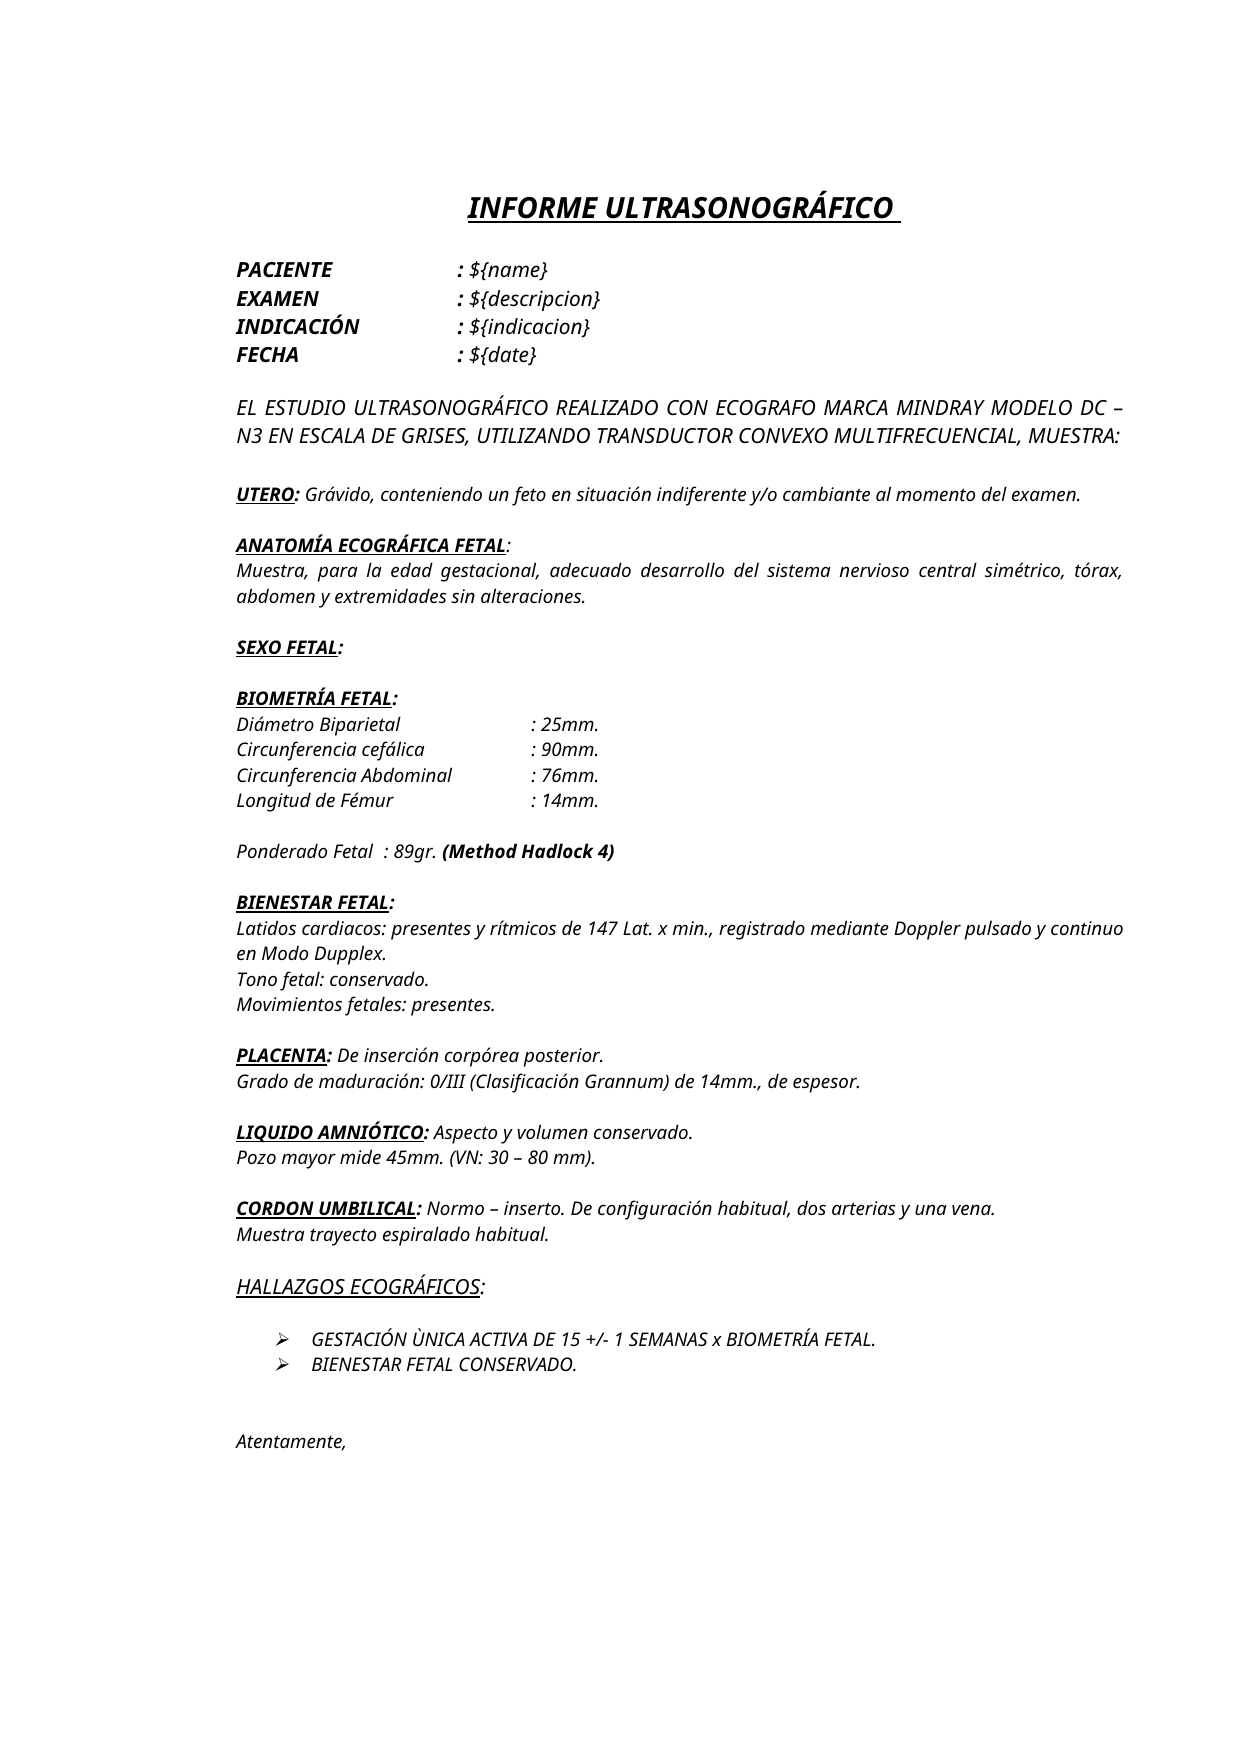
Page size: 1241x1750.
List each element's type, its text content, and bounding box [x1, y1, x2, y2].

text Grado de maduración: 0/III (Clasificación Grannum) de 14mm., de espesor. [236, 1068, 1125, 1094]
text EL ESTUDIO ULTRASONOGRÁFICO REALIZADO CON ECOGRAFO MARCA MINDRAY MODELO DC – N3 EN ESCALA DE GRISES, UTILIZANDO TRANSDUCTOR CONVEXO MULTIFRECUENCIAL, MUESTRA: [236, 393, 1125, 450]
text Latidos cardiacos: presentes y rítmicos de 147 Lat. x min., registrado mediante Doppler pulsado y continuo en Modo Dupplex. [236, 915, 1125, 966]
text PLACENTA: De inserción corpórea posterior. [236, 1043, 1125, 1068]
list BIENESTAR FETAL CONSERVADO. [274, 1352, 1125, 1377]
text Muestra, para la edad gestacional, adecuado desarrollo del sistema nervioso central simétrico, tórax, abdomen y extremidades sin alteraciones. [236, 558, 1125, 609]
text Tono fetal: conservado. [236, 966, 1125, 992]
list GESTACIÓN ÙNICA ACTIVA DE 15 +/- 1 SEMANAS x BIOMETRÍA FETAL. [274, 1326, 1125, 1352]
text Atentamente, [236, 1428, 1125, 1454]
text Circunferencia Abdominal : 76mm. [236, 762, 1125, 787]
text Muestra trayecto espiralado habitual. [236, 1221, 1125, 1247]
text PACIENTE : ${name} [236, 255, 1125, 284]
text HALLAZGOS ECOGRÁFICOS: [236, 1272, 1125, 1301]
text ANATOMÍA ECOGRÁFICA FETAL: [236, 532, 1125, 558]
text Ponderado Fetal : 89gr. (Method Hadlock 4) [236, 838, 1125, 864]
text Diámetro Biparietal : 25mm. [236, 711, 1125, 736]
text INDICACIÓN : ${indicacion} [236, 312, 1125, 341]
text CORDON UMBILICAL: Normo – inserto. De configuración habitual, dos arterias y una vena. [236, 1196, 1125, 1221]
text BIOMETRÍA FETAL: [236, 685, 1125, 711]
text EXAMEN : ${descripcion} [236, 284, 1125, 312]
title INFORME ULTRASONOGRÁFICO [236, 187, 1125, 227]
text BIENESTAR FETAL: [236, 889, 1125, 915]
text Circunferencia cefálica : 90mm. [236, 736, 1125, 762]
text Movimientos fetales: presentes. [236, 992, 1125, 1017]
text Longitud de Fémur : 14mm. [236, 787, 1125, 813]
text Pozo mayor mide 45mm. (VN: 30 – ). [236, 1145, 1125, 1170]
text LIQUIDO AMNIÓTICO: Aspecto y volumen conservado. [236, 1119, 1125, 1145]
text SEXO FETAL: [236, 634, 1125, 660]
text FECHA : ${date} [236, 341, 1125, 369]
text UTERO: Grávido, conteniendo un feto en situación indiferente y/o cambiante al momento del examen. [236, 481, 1125, 507]
